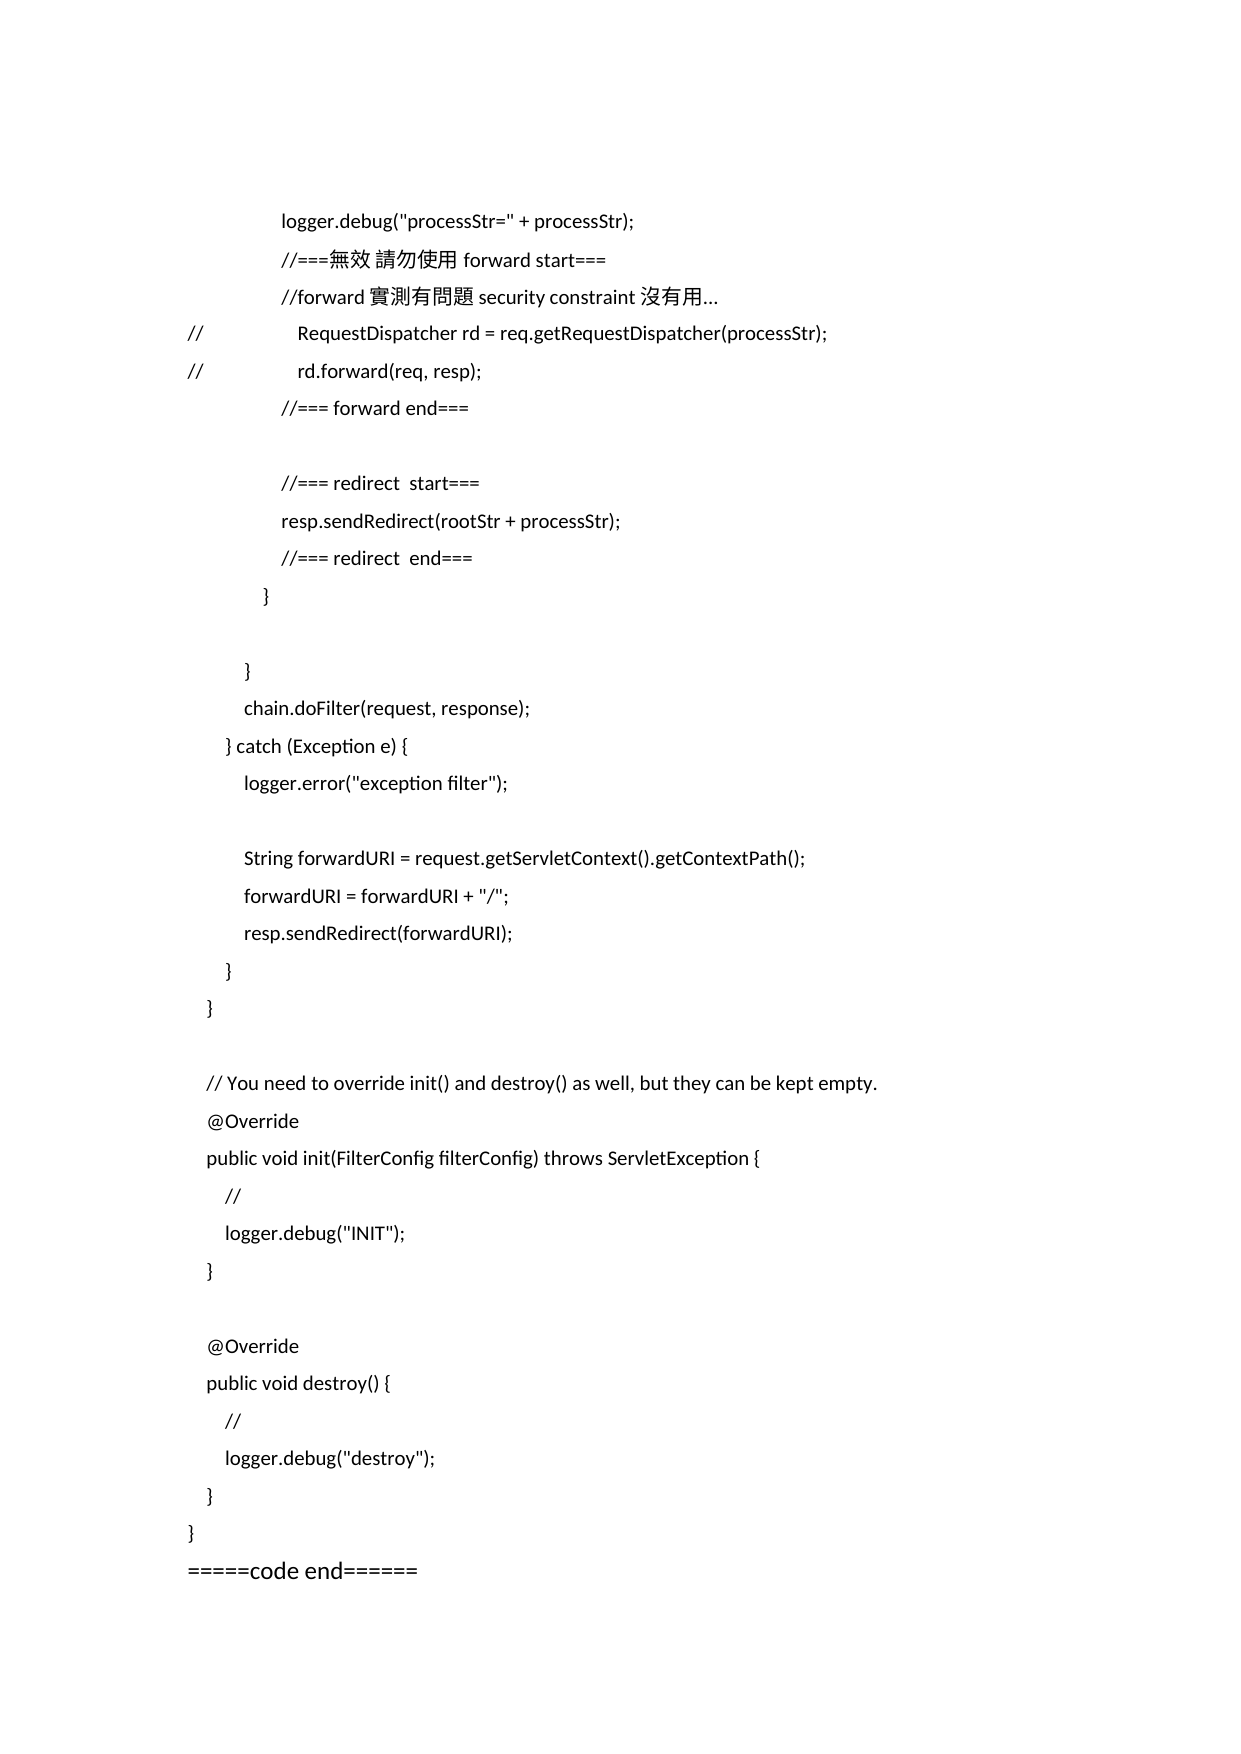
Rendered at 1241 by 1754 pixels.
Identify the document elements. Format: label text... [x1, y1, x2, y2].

text } [187, 1477, 1053, 1514]
text //=== redirect start=== [187, 464, 1053, 502]
text resp.sendRedirect(forwardURI); [187, 914, 1053, 952]
text // [187, 1177, 1053, 1214]
text public void destroy() { [187, 1364, 1053, 1402]
text String forwardURI = request.getServletContext().getContextPath(); [187, 839, 1053, 877]
text } [187, 952, 1053, 989]
text // You need to override init() and destroy() as well, but they can be kept empty. [187, 1064, 1053, 1102]
text chain.doFilter(request, response); [187, 689, 1053, 727]
text resp.sendRedirect(rootStr + processStr); [187, 502, 1053, 539]
text //forward實測有問題 security constraint 沒有用... [187, 277, 1053, 314]
text // [187, 1402, 1053, 1439]
text } [187, 1514, 1053, 1552]
text =====code end====== [187, 1552, 1053, 1589]
text } catch (Exception e) { [187, 727, 1053, 764]
text public void init(FilterConfig filterConfig) throws ServletException { [187, 1139, 1053, 1177]
text forwardURI = forwardURI + "/"; [187, 877, 1053, 914]
text @Override [187, 1102, 1053, 1139]
text } [187, 577, 1053, 614]
text } [187, 1252, 1053, 1289]
text //=== redirect end=== [187, 539, 1053, 577]
text //===無效 請勿使用 forward start=== [187, 239, 1053, 277]
text logger.debug("destroy"); [187, 1439, 1053, 1477]
text } [187, 652, 1053, 689]
text logger.debug("INIT"); [187, 1214, 1053, 1252]
text // rd.forward(req, resp); [187, 352, 1053, 389]
text @Override [187, 1327, 1053, 1364]
text // RequestDispatcher rd = req.getRequestDispatcher(processStr); [187, 314, 1053, 352]
text logger.error("exception filter"); [187, 764, 1053, 802]
text } [187, 989, 1053, 1027]
text //=== forward end=== [187, 389, 1053, 427]
text logger.debug("processStr=" + processStr); [187, 202, 1053, 239]
